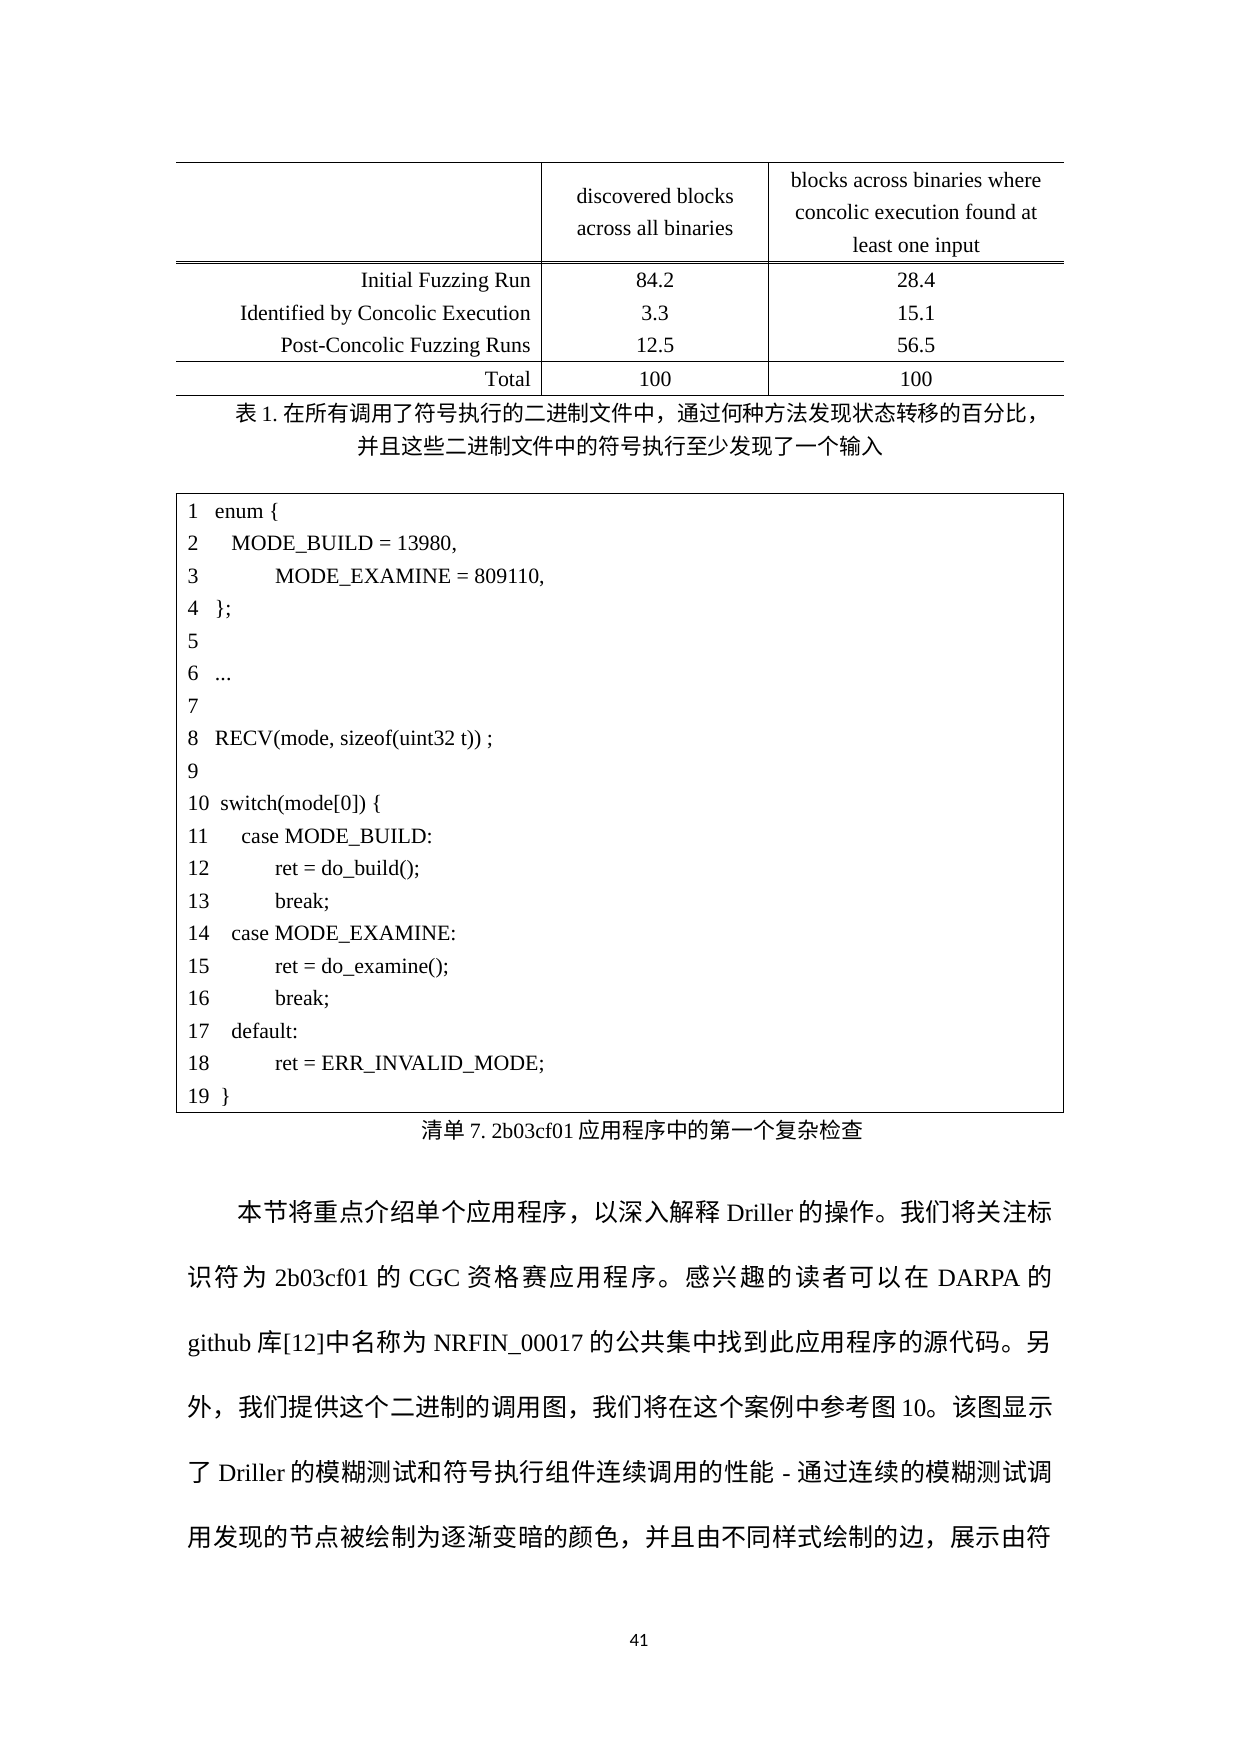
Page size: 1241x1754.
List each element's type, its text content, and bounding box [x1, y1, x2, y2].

table_header 1 enum { 2 MODE_BUILD = 13980, 3 MODE_EXAMINE = 809110, 4 }; 5 6 ... 7 8 RECV(mode, sizeof(uint32 t)) ; 9 10 switch(mode[0]) { 11 case MODE_BUILD: 12 ret = do_build(); 13 break; 14 case MODE_EXAMINE: 15 ret = do_examine(); 16 break; 17 default: 18 ret = ERR_INVALID_MODE; 19 } [177, 494, 1063, 1112]
table_cell 28.4 [769, 264, 1064, 296]
table_cell Post-Concolic Fuzzing Runs [176, 329, 541, 361]
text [187, 1178, 1053, 1568]
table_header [542, 163, 768, 261]
table_cell 100 [542, 362, 768, 395]
table_cell 84.2 [542, 264, 768, 296]
table_cell Total [176, 362, 541, 395]
table_cell 56.5 [769, 329, 1064, 361]
table_cell Identified by Concolic Execution [176, 296, 541, 329]
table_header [769, 163, 1064, 261]
table_cell 3.3 [542, 296, 768, 329]
table_cell 100 [769, 362, 1064, 395]
table_cell 15.1 [769, 296, 1064, 329]
text 表1. 在所有调用了符号执行的二进制文件中，通过何种方法发现状态转移的百分比，并且这些二进制文件中的符号执行至少发现了一个输入 [187, 396, 1053, 461]
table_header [176, 163, 541, 261]
table_cell Initial Fuzzing Run [176, 264, 541, 296]
table_cell 12.5 [542, 329, 768, 361]
text 清单7. 2b03cf01应用程序中的第一个复杂检查 [187, 1113, 1053, 1145]
